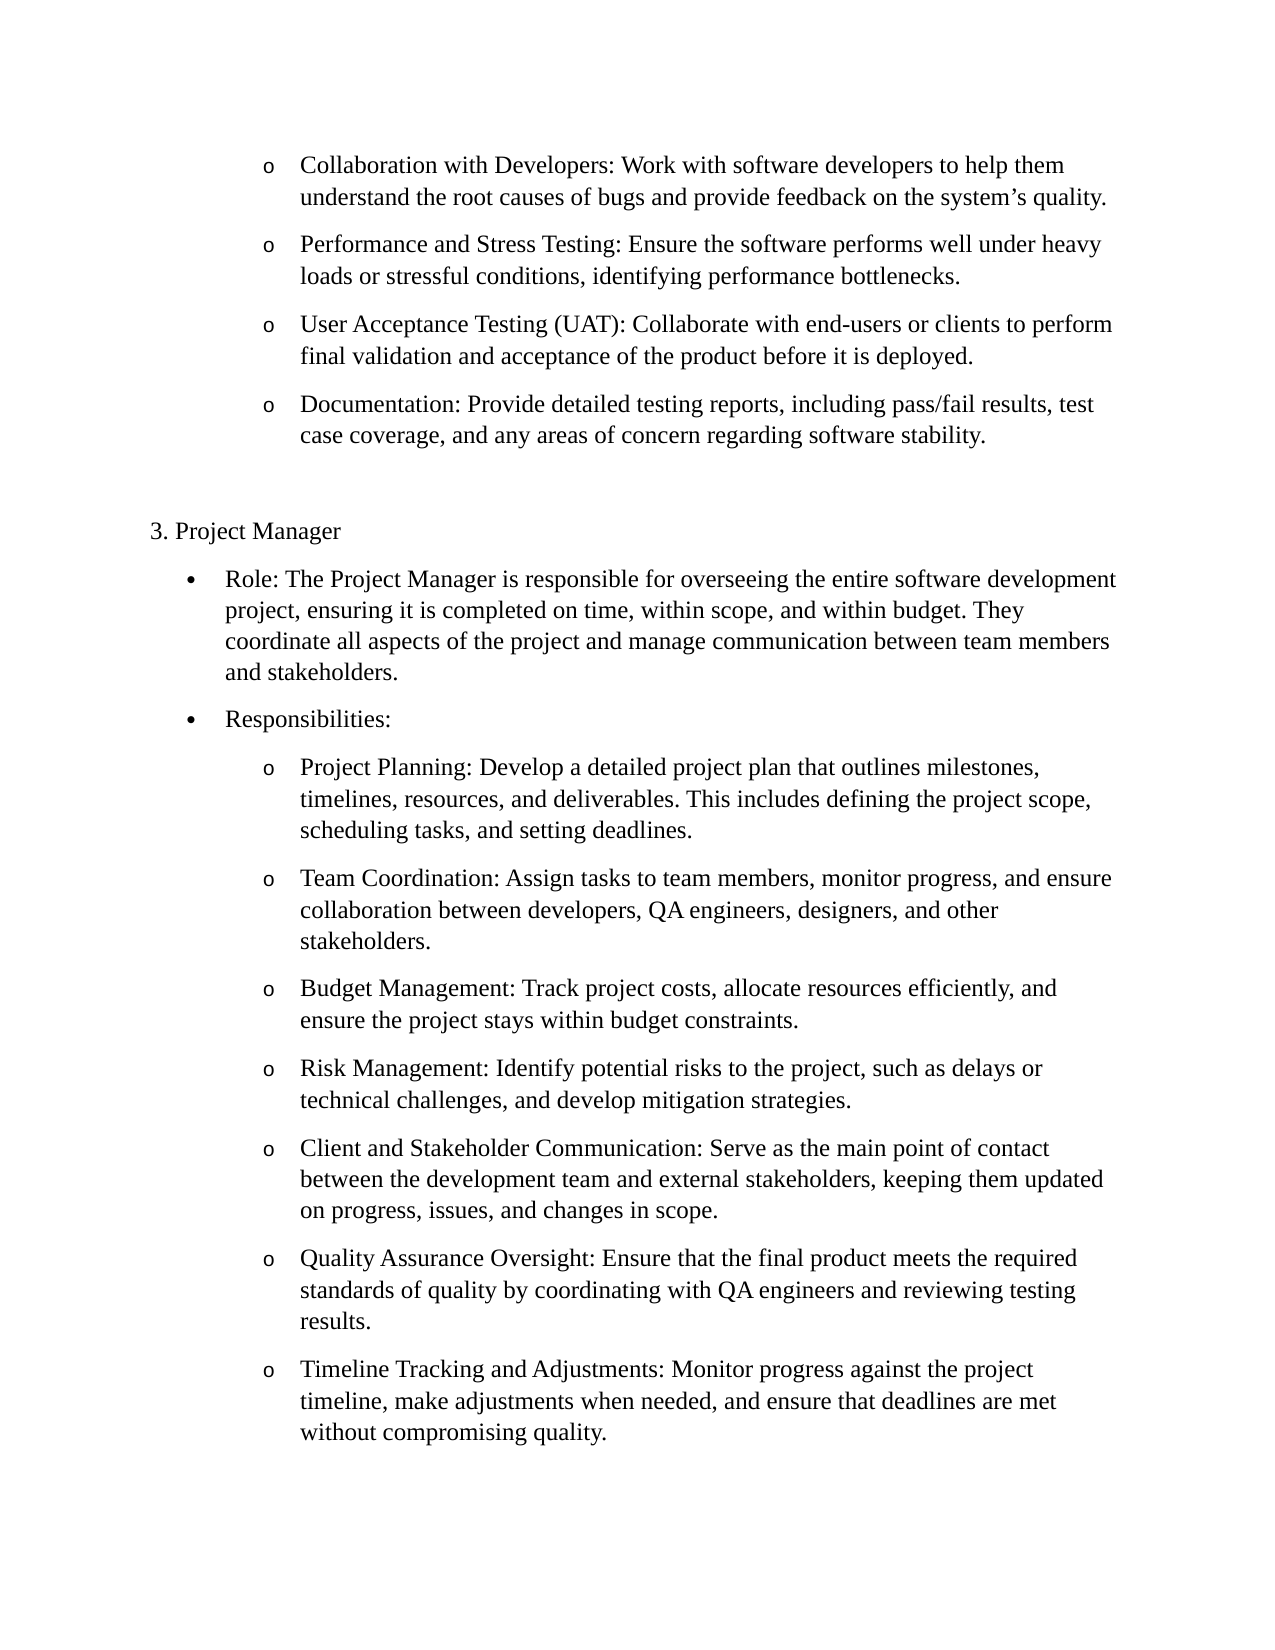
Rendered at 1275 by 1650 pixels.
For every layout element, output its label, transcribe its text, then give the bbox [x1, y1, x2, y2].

list Quality Assurance Oversight: Ensure that the final product meets the required standards of quality by coordinating with QA engineers and reviewing testing results. [262, 1243, 1125, 1335]
list Client and Stakeholder Communication: Serve as the main point of contact between the development team and external stakeholders, keeping them updated on progress, issues, and changes in scope. [262, 1133, 1125, 1224]
list Performance and Stress Testing: Ensure the software performs well under heavy loads or stressful conditions, identifying performance bottlenecks. [262, 229, 1125, 290]
list Documentation: Provide detailed testing reports, including pass/fail results, test case coverage, and any areas of concern regarding software stability. [262, 389, 1125, 449]
list Team Coordination: Assign tasks to team members, monitor progress, and ensure collaboration between developers, QA engineers, designers, and other stakeholders. [262, 863, 1125, 954]
list User Acceptance Testing (UAT): Collaborate with end-users or clients to perform final validation and acceptance of the product before it is deployed. [262, 309, 1125, 370]
list Timeline Tracking and Adjustments: Monitor progress against the project timeline, make adjustments when needed, and ensure that deadlines are met without compromising quality. [262, 1354, 1125, 1446]
list Collaboration with Developers: Work with software developers to help them understand the root causes of bugs and provide feedback on the system’s quality. [262, 150, 1125, 211]
text 3. Project Manager [150, 516, 1125, 545]
list Risk Management: Identify potential risks to the project, such as delays or technical challenges, and develop mitigation strategies. [262, 1053, 1125, 1114]
list Responsibilities: [187, 704, 1125, 733]
list Role: The Project Manager is responsible for overseeing the entire software development project, ensuring it is completed on time, within scope, and within budget. They coordinate all aspects of the project and manage communication between team members and stakeholders. [187, 564, 1125, 686]
list Project Planning: Develop a detailed project plan that outlines milestones, timelines, resources, and deliverables. This includes defining the project scope, scheduling tasks, and setting deadlines. [262, 752, 1125, 844]
list Budget Management: Track project costs, allocate resources efficiently, and ensure the project stays within budget constraints. [262, 973, 1125, 1034]
